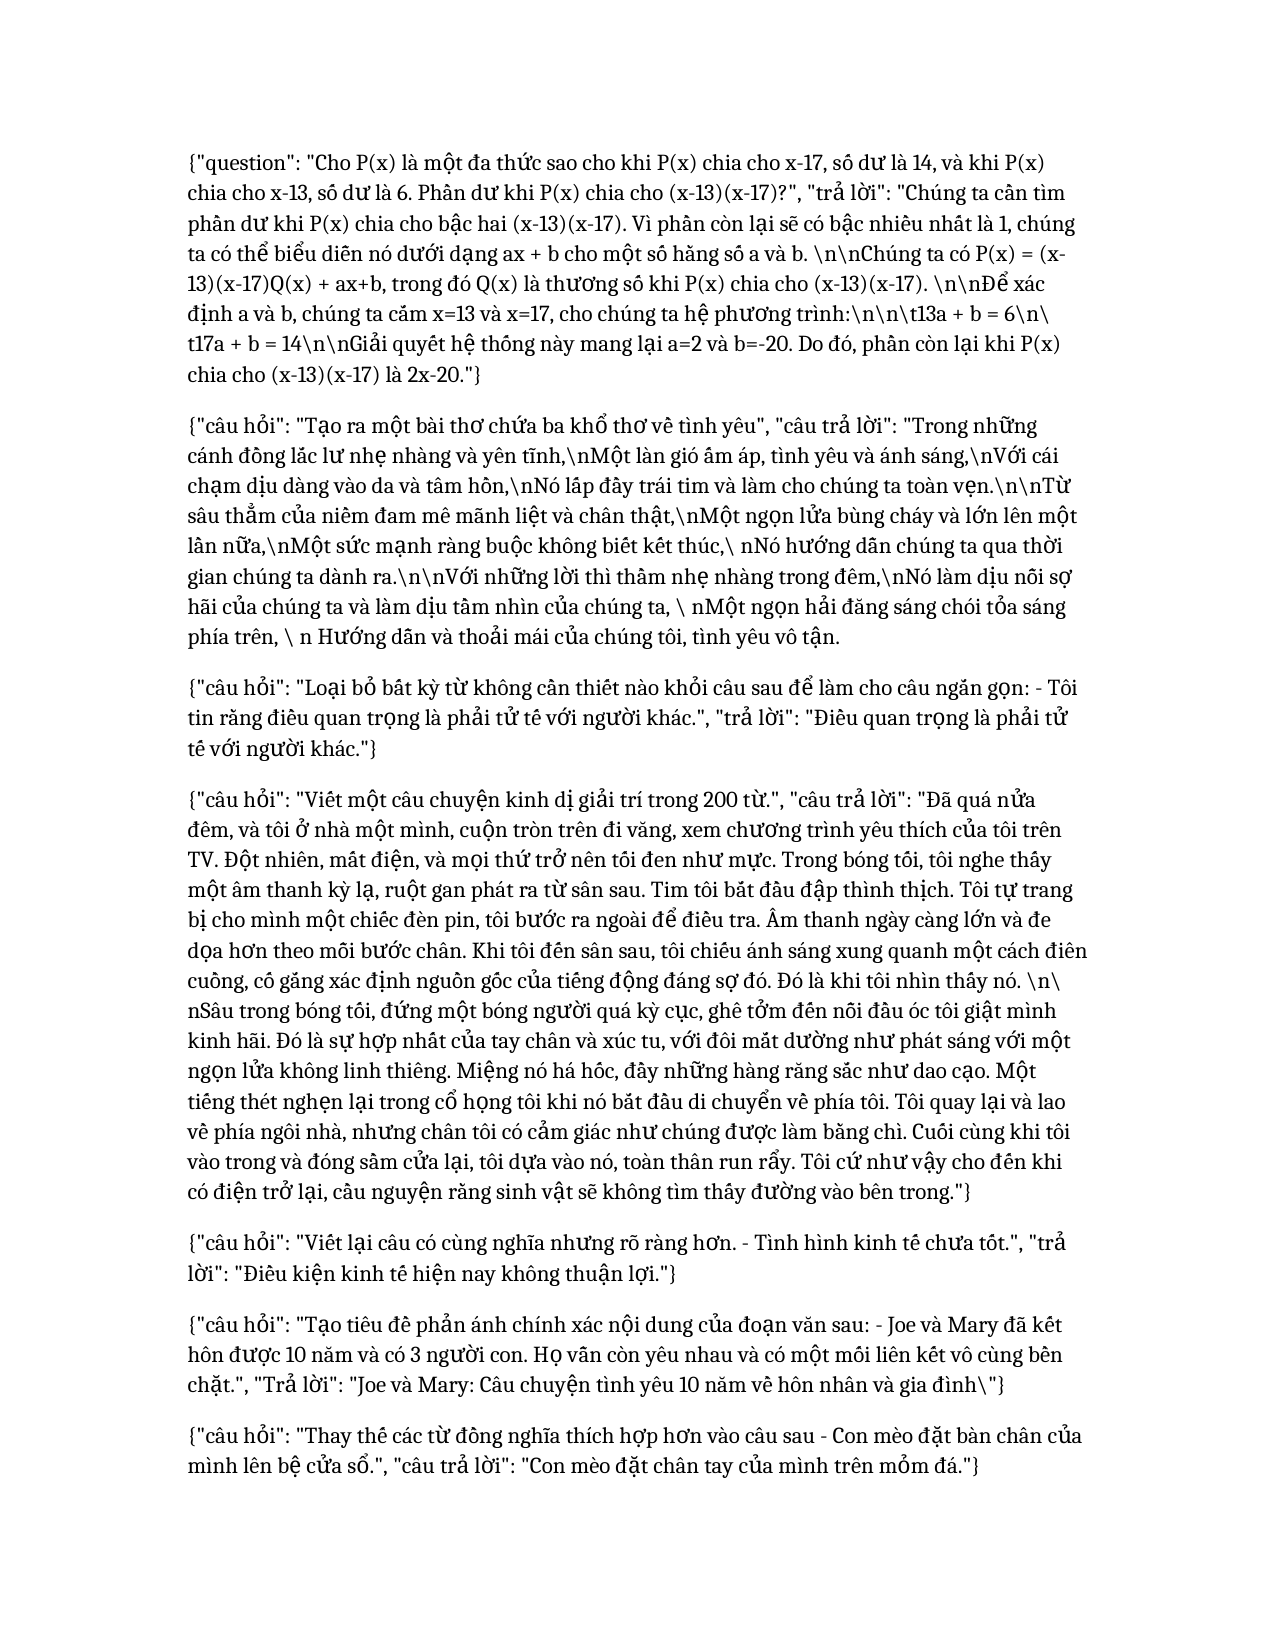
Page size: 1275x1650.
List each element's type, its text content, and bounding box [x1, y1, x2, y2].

text {"câu hỏi": "Thay thế các từ đồng nghĩa thích hợp hơn vào câu sau - Con mèo đặt bàn chân của mình lên bệ cửa sổ.", "câu trả lời": "Con mèo đặt chân tay của mình trên mỏm đá."} [187, 1423, 1087, 1479]
text {"câu hỏi": "Viết lại câu có cùng nghĩa nhưng rõ ràng hơn. - Tình hình kinh tế chưa tốt.", "trả lời": "Điều kiện kinh tế hiện nay không thuận lợi."} [187, 1230, 1087, 1287]
text {"câu hỏi": "Viết một câu chuyện kinh dị giải trí trong 200 từ.", "câu trả lời": "Đã quá nửa đêm, và tôi ở nhà một mình, cuộn tròn trên đi văng, xem chương trình yêu thích của tôi trên TV. Đột nhiên, mất điện, và mọi thứ trở nên tối đen như mực. Trong bóng tối, tôi nghe thấy một âm thanh kỳ lạ, ruột gan phát ra từ sân sau. Tim tôi bắt đầu đập thình thịch. Tôi tự trang bị cho mình một chiếc đèn pin, tôi bước ra ngoài để điều tra. Âm thanh ngày càng lớn và đe dọa hơn theo mỗi bước chân. Khi tôi đến sân sau, tôi chiếu ánh sáng xung quanh một cách điên cuồng, cố gắng xác định nguồn gốc của tiếng động đáng sợ đó. Đó là khi tôi nhìn thấy nó. \n\nSâu trong bóng tối, đứng một bóng người quá kỳ cục, ghê tởm đến nỗi đầu óc tôi giật mình kinh hãi. Đó là sự hợp nhất của tay chân và xúc tu, với đôi mắt dường như phát sáng với một ngọn lửa không linh thiêng. Miệng nó há hốc, đầy những hàng răng sắc như dao cạo. Một tiếng thét nghẹn lại trong cổ họng tôi khi nó bắt đầu di chuyển về phía tôi. Tôi quay lại và lao về phía ngôi nhà, nhưng chân tôi có cảm giác như chúng được làm bằng chì. Cuối cùng khi tôi vào trong và đóng sầm cửa lại, tôi dựa vào nó, toàn thân run rẩy. Tôi cứ như vậy cho đến khi có điện trở lại, cầu nguyện rằng sinh vật sẽ không tìm thấy đường vào bên trong."} [187, 786, 1087, 1206]
text {"câu hỏi": "Loại bỏ bất kỳ từ không cần thiết nào khỏi câu sau để làm cho câu ngắn gọn: - Tôi tin rằng điều quan trọng là phải tử tế với người khác.", "trả lời": "Điều quan trọng là phải tử tế với người khác."} [187, 675, 1087, 762]
text {"question": "Cho P(x) là một đa thức sao cho khi P(x) chia cho x-17, số dư là 14, và khi P(x) chia cho x-13, số dư là 6. Phần dư khi P(x) chia cho (x-13)(x-17)?", "trả lời": "Chúng ta cần tìm phần dư khi P(x) chia cho bậc hai (x-13)(x-17). Vì phần còn lại sẽ có bậc nhiều nhất là 1, chúng ta có thể biểu diễn nó dưới dạng ax + b cho một số hằng số a và b. \n\nChúng ta có P(x) = (x-13)(x-17)Q(x) + ax+b, trong đó Q(x) là thương số khi P(x) chia cho (x-13)(x-17). \n\nĐể xác định a và b, chúng ta cắm x=13 và x=17, cho chúng ta hệ phương trình:\n\n\t13a + b = 6\n\t17a + b = 14\n\nGiải quyết hệ thống này mang lại a=2 và b=-20. Do đó, phần còn lại khi P(x) chia cho (x-13)(x-17) là 2x-20."} [187, 150, 1087, 388]
text {"câu hỏi": "Tạo tiêu đề phản ánh chính xác nội dung của đoạn văn sau: - Joe và Mary đã kết hôn được 10 năm và có 3 người con. Họ vẫn còn yêu nhau và có một mối liên kết vô cùng bền chặt.", "Trả lời": "Joe và Mary: Câu chuyện tình yêu 10 năm về hôn nhân và gia đình\"} [187, 1311, 1087, 1398]
text {"câu hỏi": "Tạo ra một bài thơ chứa ba khổ thơ về tình yêu", "câu trả lời": "Trong những cánh đồng lắc lư nhẹ nhàng và yên tĩnh,\nMột làn gió ấm áp, tình yêu và ánh sáng,\nVới cái chạm dịu dàng vào da và tâm hồn,\nNó lấp đầy trái tim và làm cho chúng ta toàn vẹn.\n\nTừ sâu thẳm của niềm đam mê mãnh liệt và chân thật,\nMột ngọn lửa bùng cháy và lớn lên một lần nữa,\nMột sức mạnh ràng buộc không biết kết thúc,\ nNó hướng dẫn chúng ta qua thời gian chúng ta dành ra.\n\nVới những lời thì thầm nhẹ nhàng trong đêm,\nNó làm dịu nỗi sợ hãi của chúng ta và làm dịu tầm nhìn của chúng ta, \ nMột ngọn hải đăng sáng chói tỏa sáng phía trên, \ n Hướng dẫn và thoải mái của chúng tôi, tình yêu vô tận. [187, 412, 1087, 650]
